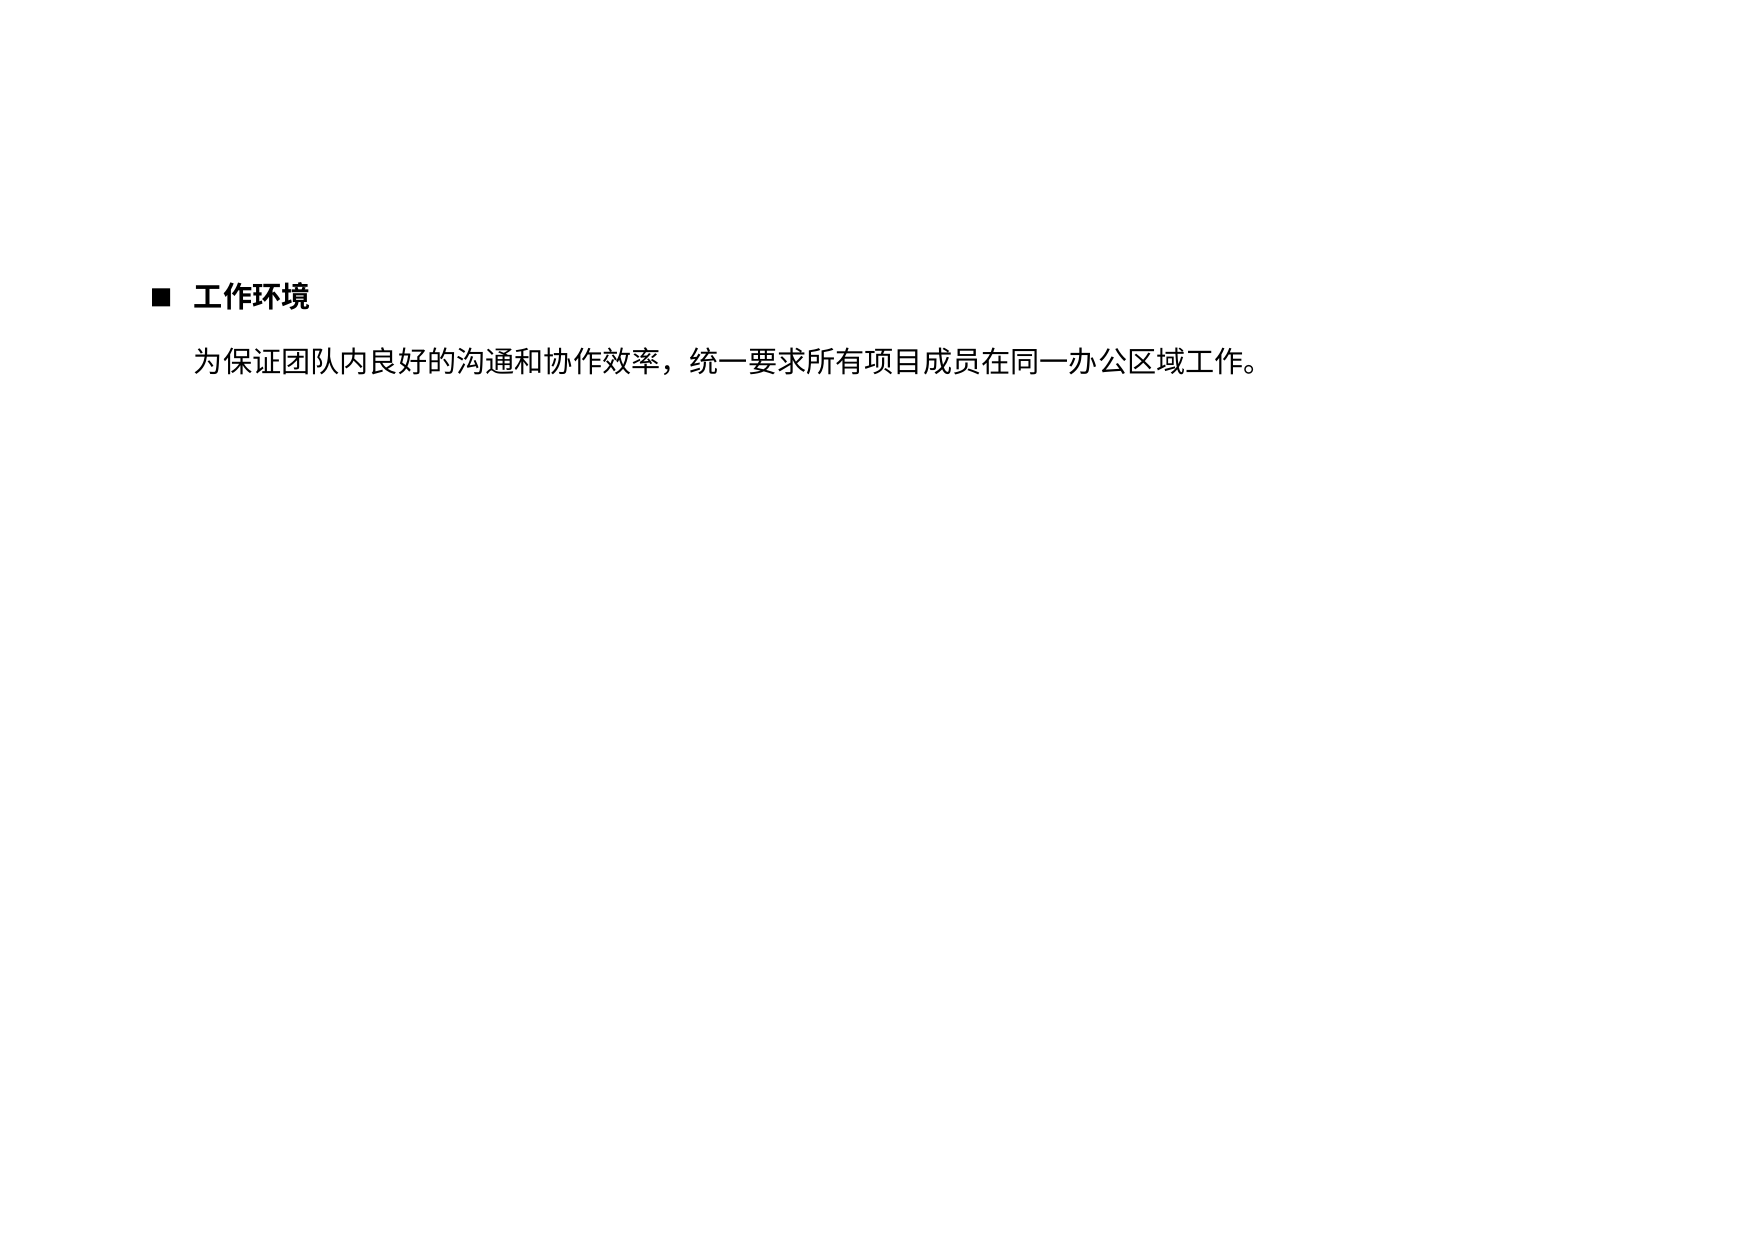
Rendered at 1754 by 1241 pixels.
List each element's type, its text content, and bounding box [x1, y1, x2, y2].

list 为保证团队内良好的沟通和协作效率，统一要求所有项目成员在同一办公区域工作。 [194, 328, 1604, 393]
list 工作环境 [150, 263, 1604, 328]
